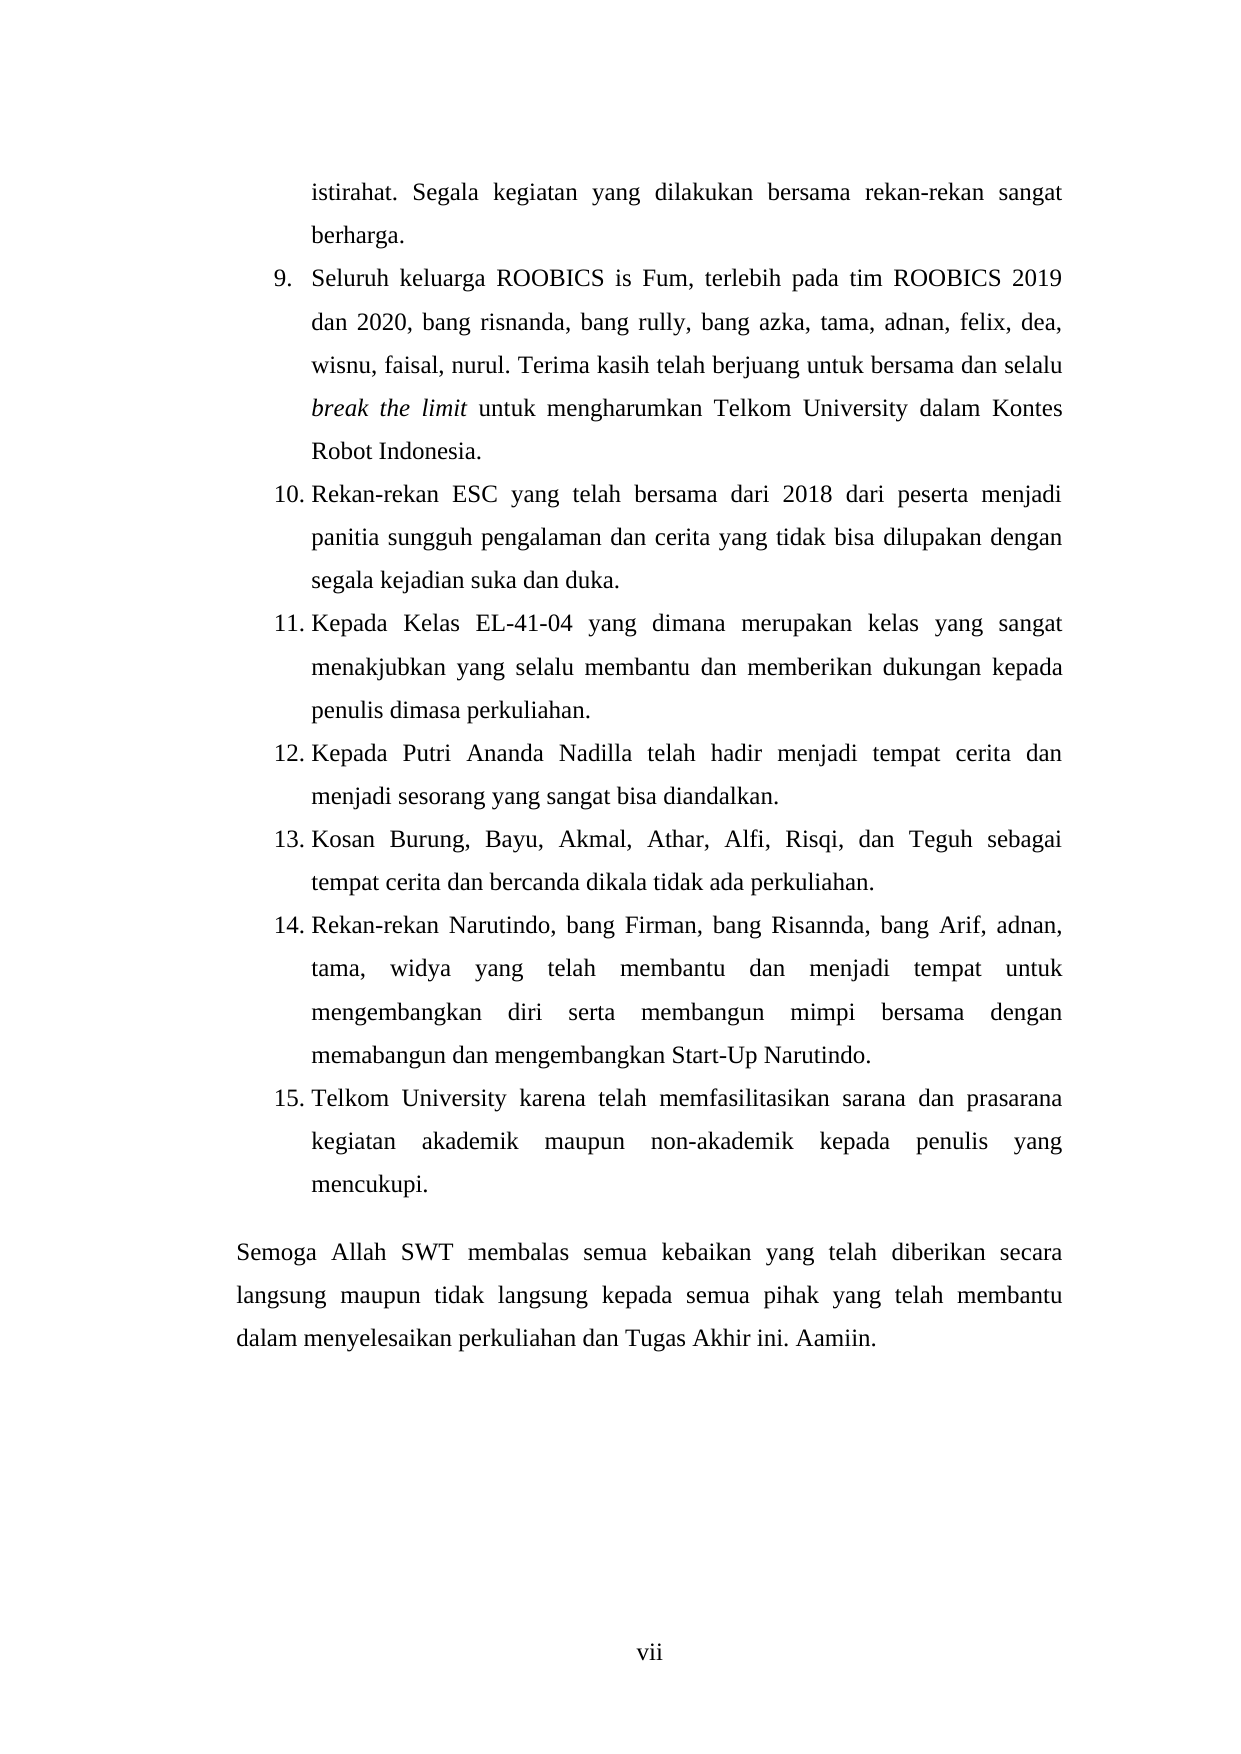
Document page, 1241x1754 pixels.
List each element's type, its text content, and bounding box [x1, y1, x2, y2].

list Kosan Burung, Bayu, Akmal, Athar, Alfi, Risqi, dan Teguh sebagai tempat cerita dan bercanda dikala tidak ada perkuliahan. [274, 824, 1063, 896]
list Telkom University karena telah memfasilitasikan sarana dan prasarana kegiatan akademik maupun non-akademik kepada penulis yang mencukupi. [274, 1083, 1063, 1198]
list Kepada Putri Ananda Nadilla telah hadir menjadi tempat cerita dan menjadi sesorang yang sangat bisa diandalkan. [274, 738, 1063, 810]
list Seluruh keluarga ROOBICS is Fum, terlebih pada tim ROOBICS 2019 dan 2020, bang risnanda, bang rully, bang azka, tama, adnan, felix, dea, wisnu, faisal, nurul. Terima kasih telah berjuang untuk bersama dan selalu break the limit untuk mengharumkan Telkom University dalam Kontes Robot Indonesia. [274, 263, 1063, 465]
text Semoga Allah SWT membalas semua kebaikan yang telah diberikan secara langsung maupun tidak langsung kepada semua pihak yang telah membantu dalam menyelesaikan perkuliahan dan Tugas Akhir ini. Aamiin. [236, 1237, 1063, 1352]
list Rekan-rekan Narutindo, bang Firman, bang Risannda, bang Arif, adnan, tama, widya yang telah membantu dan menjadi tempat untuk mengembangkan diri serta membangun mimpi bersama dengan memabangun dan mengembangkan Start-Up Narutindo. [274, 910, 1063, 1068]
list Rekan-rekan ESC yang telah bersama dari 2018 dari peserta menjadi panitia sungguh pengalaman dan cerita yang tidak bisa dilupakan dengan segala kejadian suka dan duka. [274, 479, 1063, 594]
list Kepada Kelas EL-41-04 yang dimana merupakan kelas yang sangat menakjubkan yang selalu membantu dan memberikan dukungan kepada penulis dimasa perkuliahan. [274, 608, 1063, 723]
